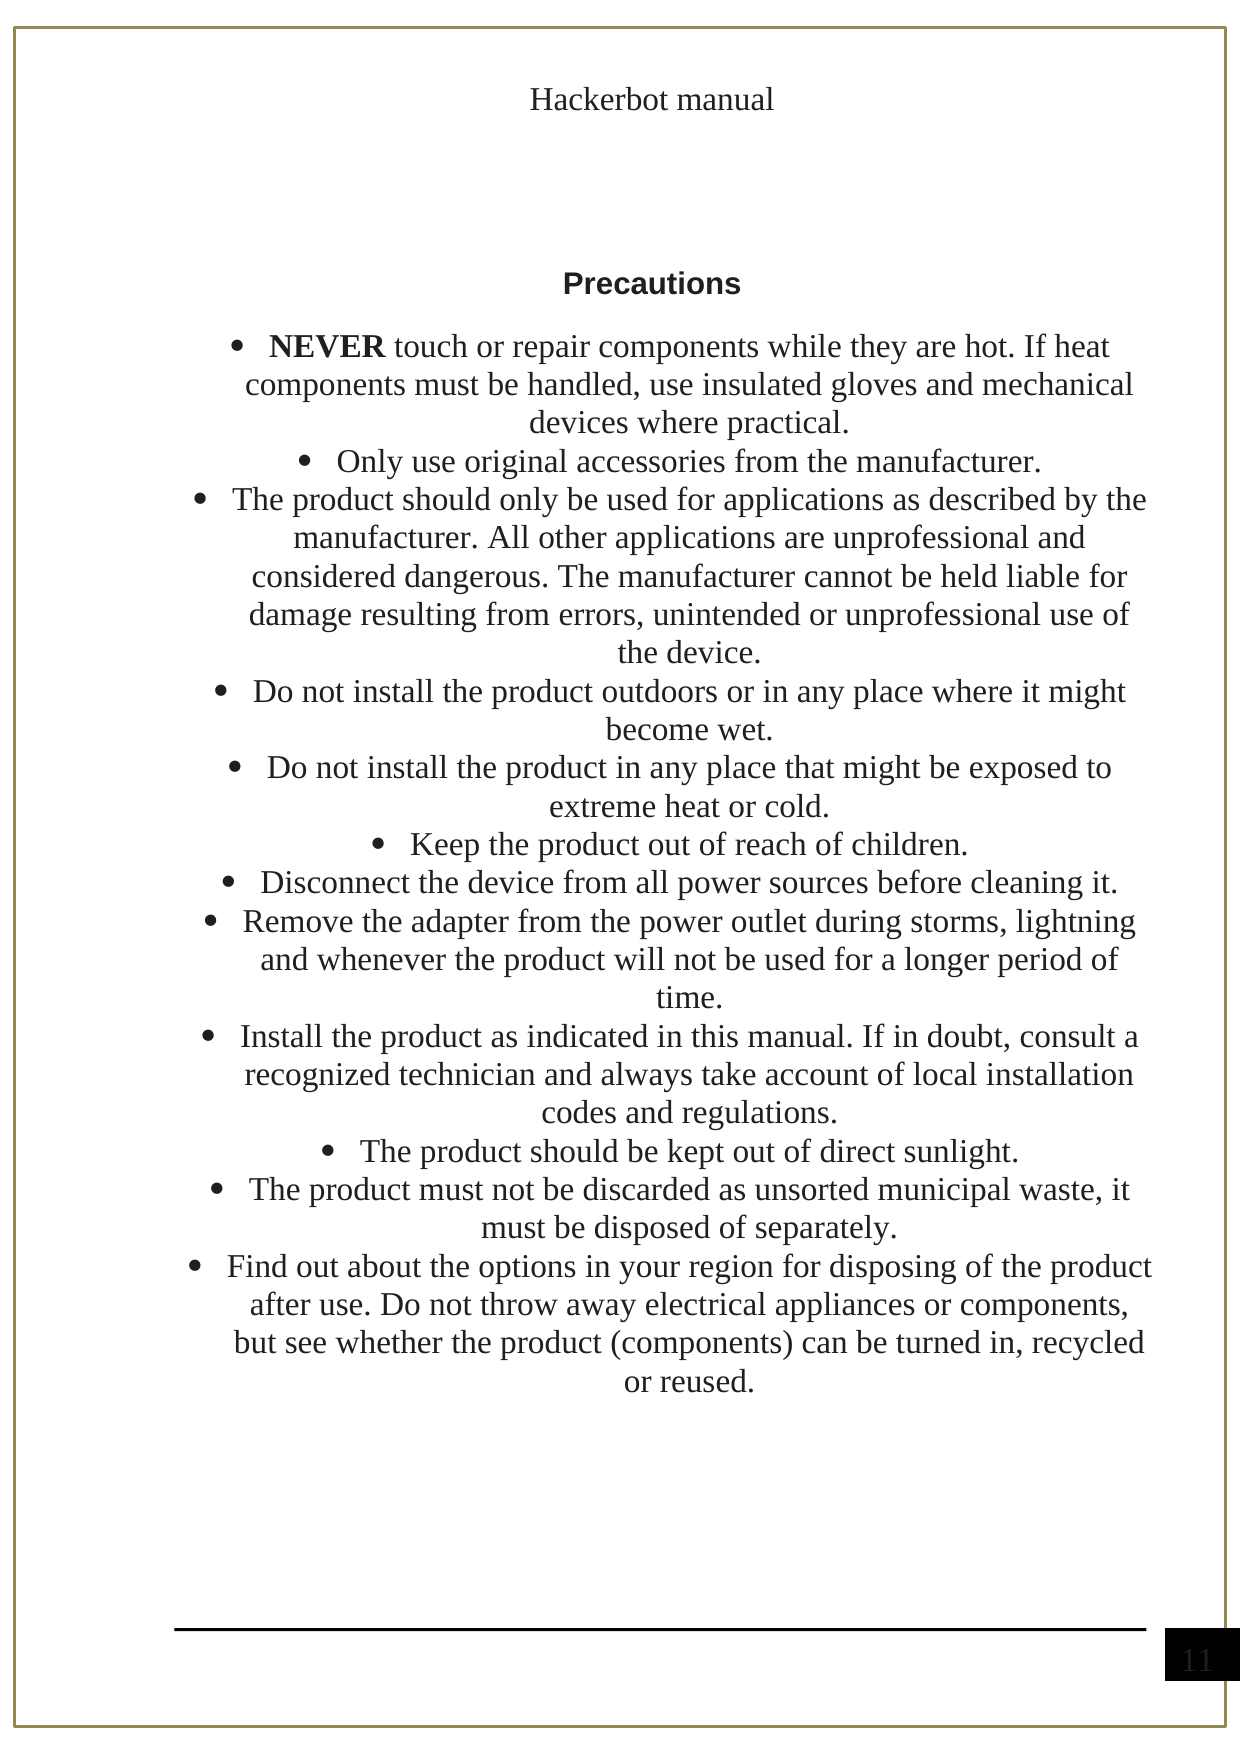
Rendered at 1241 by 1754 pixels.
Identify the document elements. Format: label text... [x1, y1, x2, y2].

list Remove the adapter from the power outlet during storms, lightning and whenever the product will not be used for a longer period of time. [187, 901, 1154, 1016]
list Install the product as indicated in this manual. If in doubt, consult a recognized technician and always take account of local installation codes and regulations. [187, 1016, 1154, 1131]
list The product should only be used for applications as described by the manufacturer. All other applications are unprofessional and considered dangerous. The manufacturer cannot be held liable for damage resulting from errors, unintended or unprofessional use of the device. [187, 479, 1154, 671]
list The product must not be discarded as unsorted municipal waste, it must be disposed of separately. [187, 1169, 1154, 1246]
list Keep the product out of reach of children. [187, 824, 1154, 863]
list Do not install the product outdoors or in any place where it might become wet. [187, 671, 1154, 748]
list Disconnect the device from all power sources before cleaning it. [187, 863, 1154, 901]
list The product should be kept out of direct sunlight. [187, 1131, 1154, 1169]
list Do not install the product in any place that might be exposed to extreme heat or cold. [187, 748, 1154, 824]
list Only use original accessories from the manufacturer. [187, 441, 1154, 479]
list NEVER touch or repair components while they are hot. If heat components must be handled, use insulated gloves and mechanical devices where practical. [187, 326, 1154, 441]
subtitle Precautions [150, 265, 1154, 301]
list Find out about the options in your region for disposing of the product after use. Do not throw away electrical appliances or components, but see whether the product (components) can be turned in, recycled or reused. [187, 1246, 1154, 1399]
